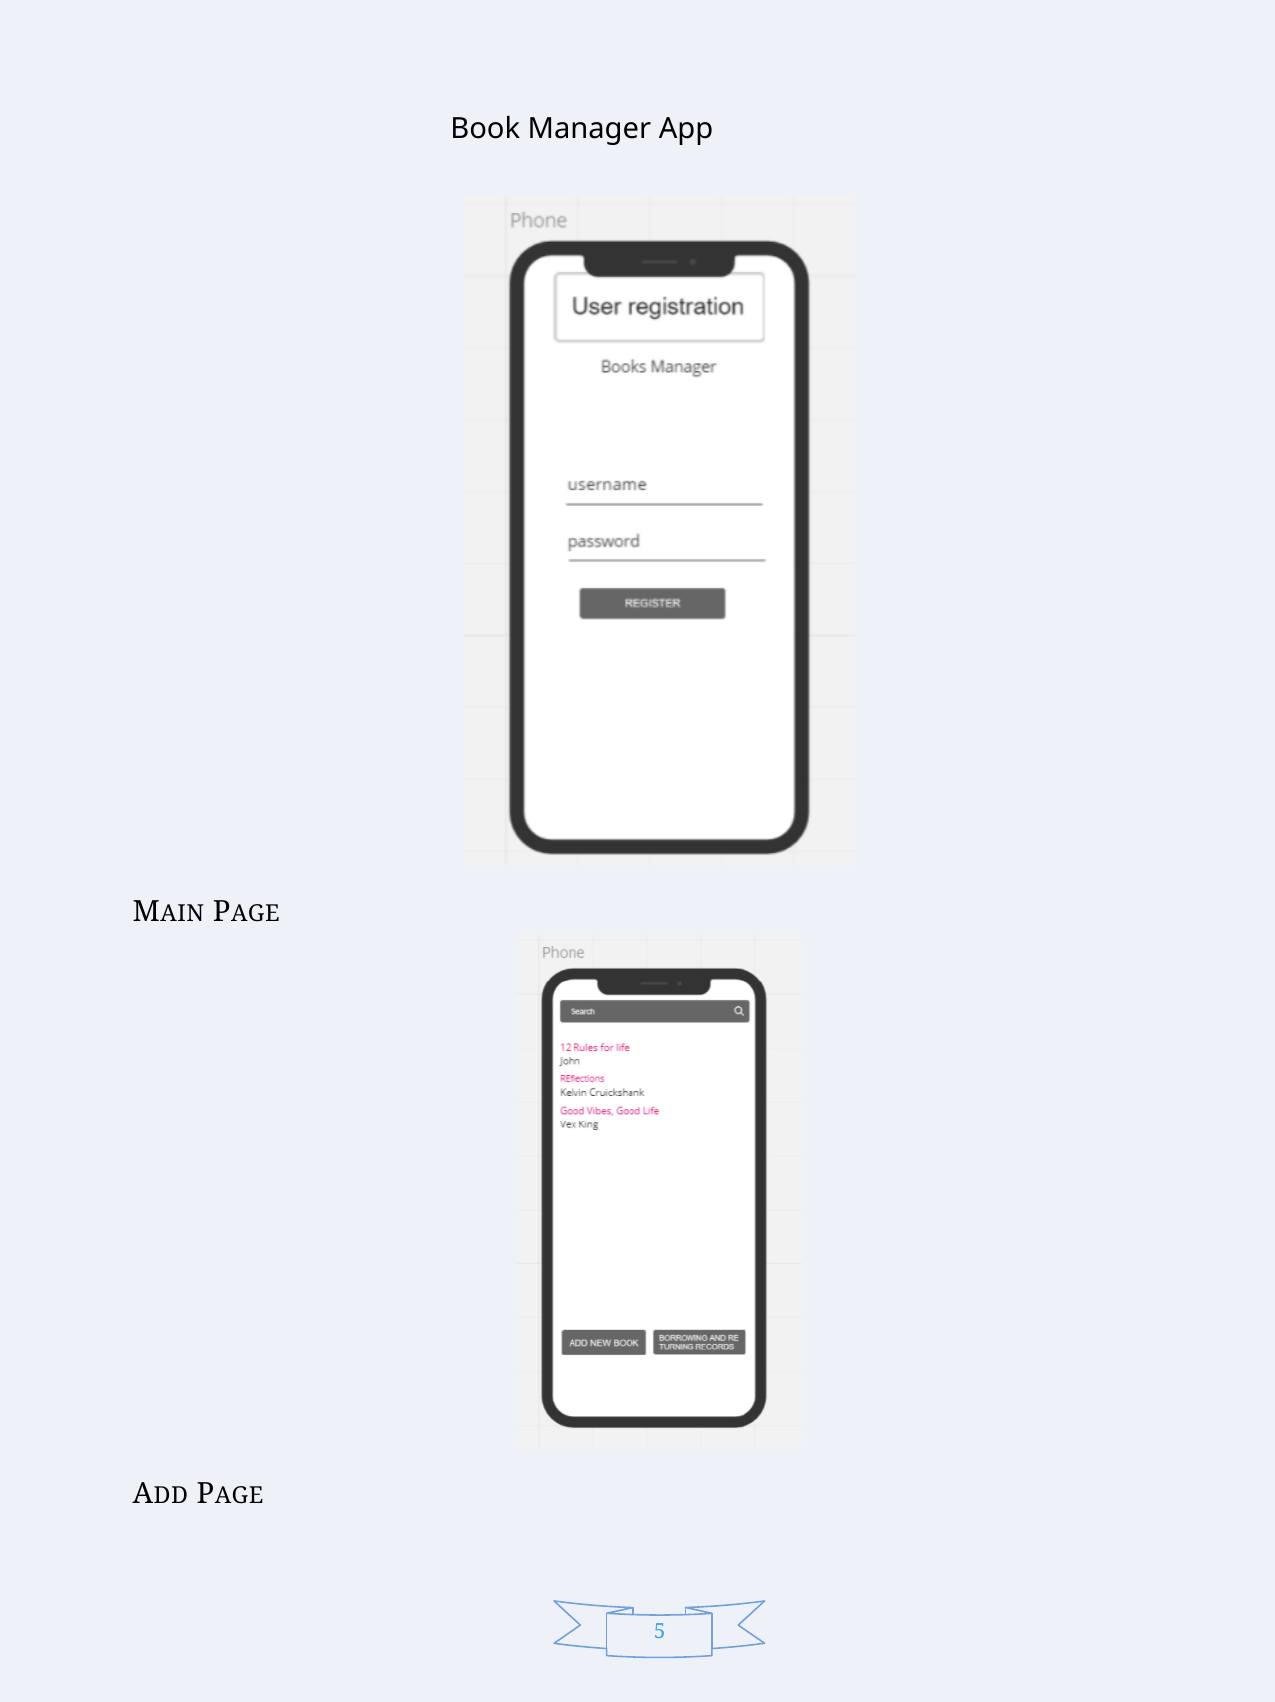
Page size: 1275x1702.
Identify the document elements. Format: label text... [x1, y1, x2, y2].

picture [517, 935, 802, 1448]
subtitle Main Page [132, 890, 1186, 929]
picture [463, 196, 855, 865]
subtitle Add Page [132, 1472, 1186, 1512]
